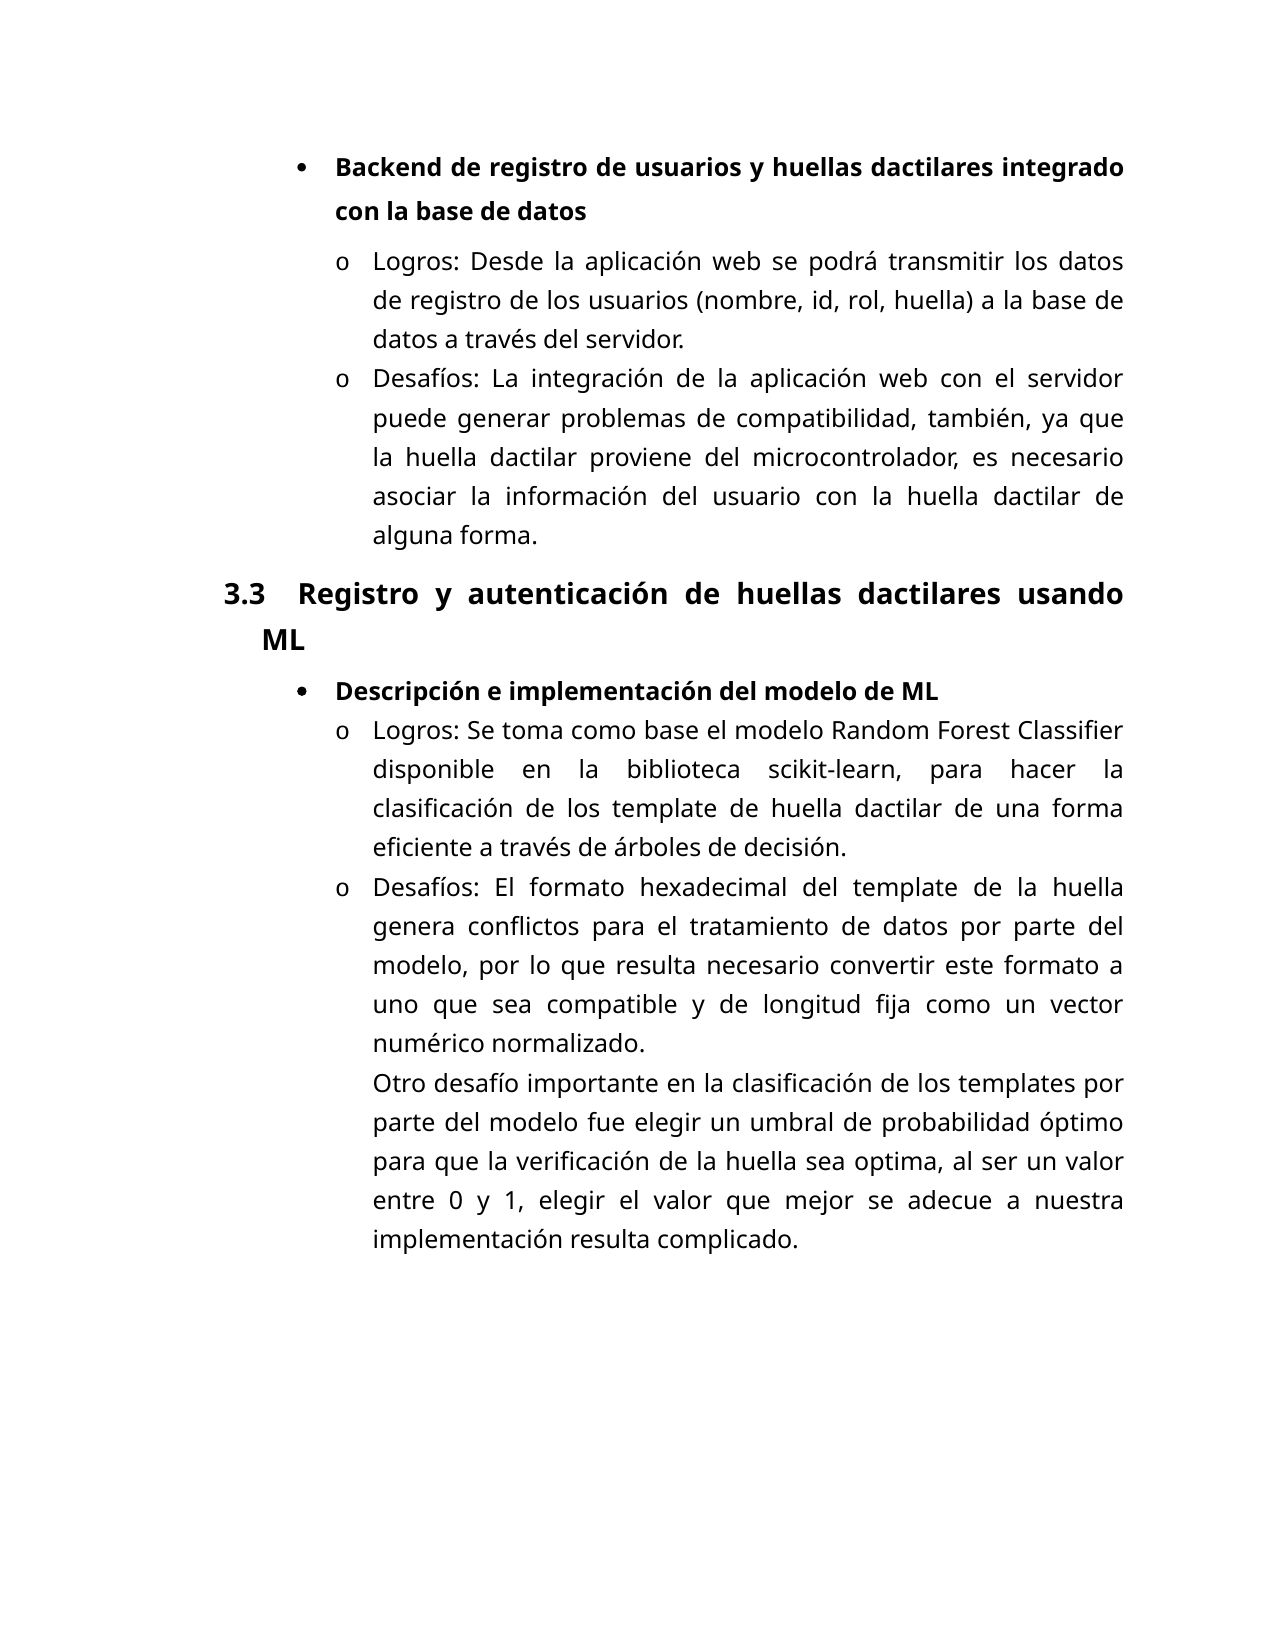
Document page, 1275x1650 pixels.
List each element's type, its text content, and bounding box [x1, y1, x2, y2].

subtitle Backend de registro de usuarios y huellas dactilares integrado con la base de datos [297, 150, 1125, 229]
list Desafíos: El formato hexadecimal del template de la huella genera conflictos para el tratamiento de datos por parte del modelo, por lo que resulta necesario convertir este formato a uno que sea compatible y de longitud fija como un vector numérico normalizado. [335, 869, 1125, 1060]
list Descripción e implementación del modelo de ML [297, 673, 1125, 707]
list Logros: Se toma como base el modelo Random Forest Classifier disponible en la biblioteca scikit-learn, para hacer la clasificación de los template de huella dactilar de una forma eficiente a través de árboles de decisión. [335, 712, 1125, 864]
list Otro desafío importante en la clasificación de los templates por parte del modelo fue elegir un umbral de probabilidad óptimo para que la verificación de la huella sea optima, al ser un valor entre 0 y 1, elegir el valor que mejor se adecue a nuestra implementación resulta complicado. [372, 1065, 1125, 1256]
subtitle Registro y autenticación de huellas dactilares usando ML [224, 573, 1125, 659]
list Logros: Desde la aplicación web se podrá transmitir los datos de registro de los usuarios (nombre, id, rol, huella) a la base de datos a través del servidor. [335, 243, 1125, 356]
list Desafíos: La integración de la aplicación web con el servidor puede generar problemas de compatibilidad, también, ya que la huella dactilar proviene del microcontrolador, es necesario asociar la información del usuario con la huella dactilar de alguna forma. [335, 361, 1125, 552]
